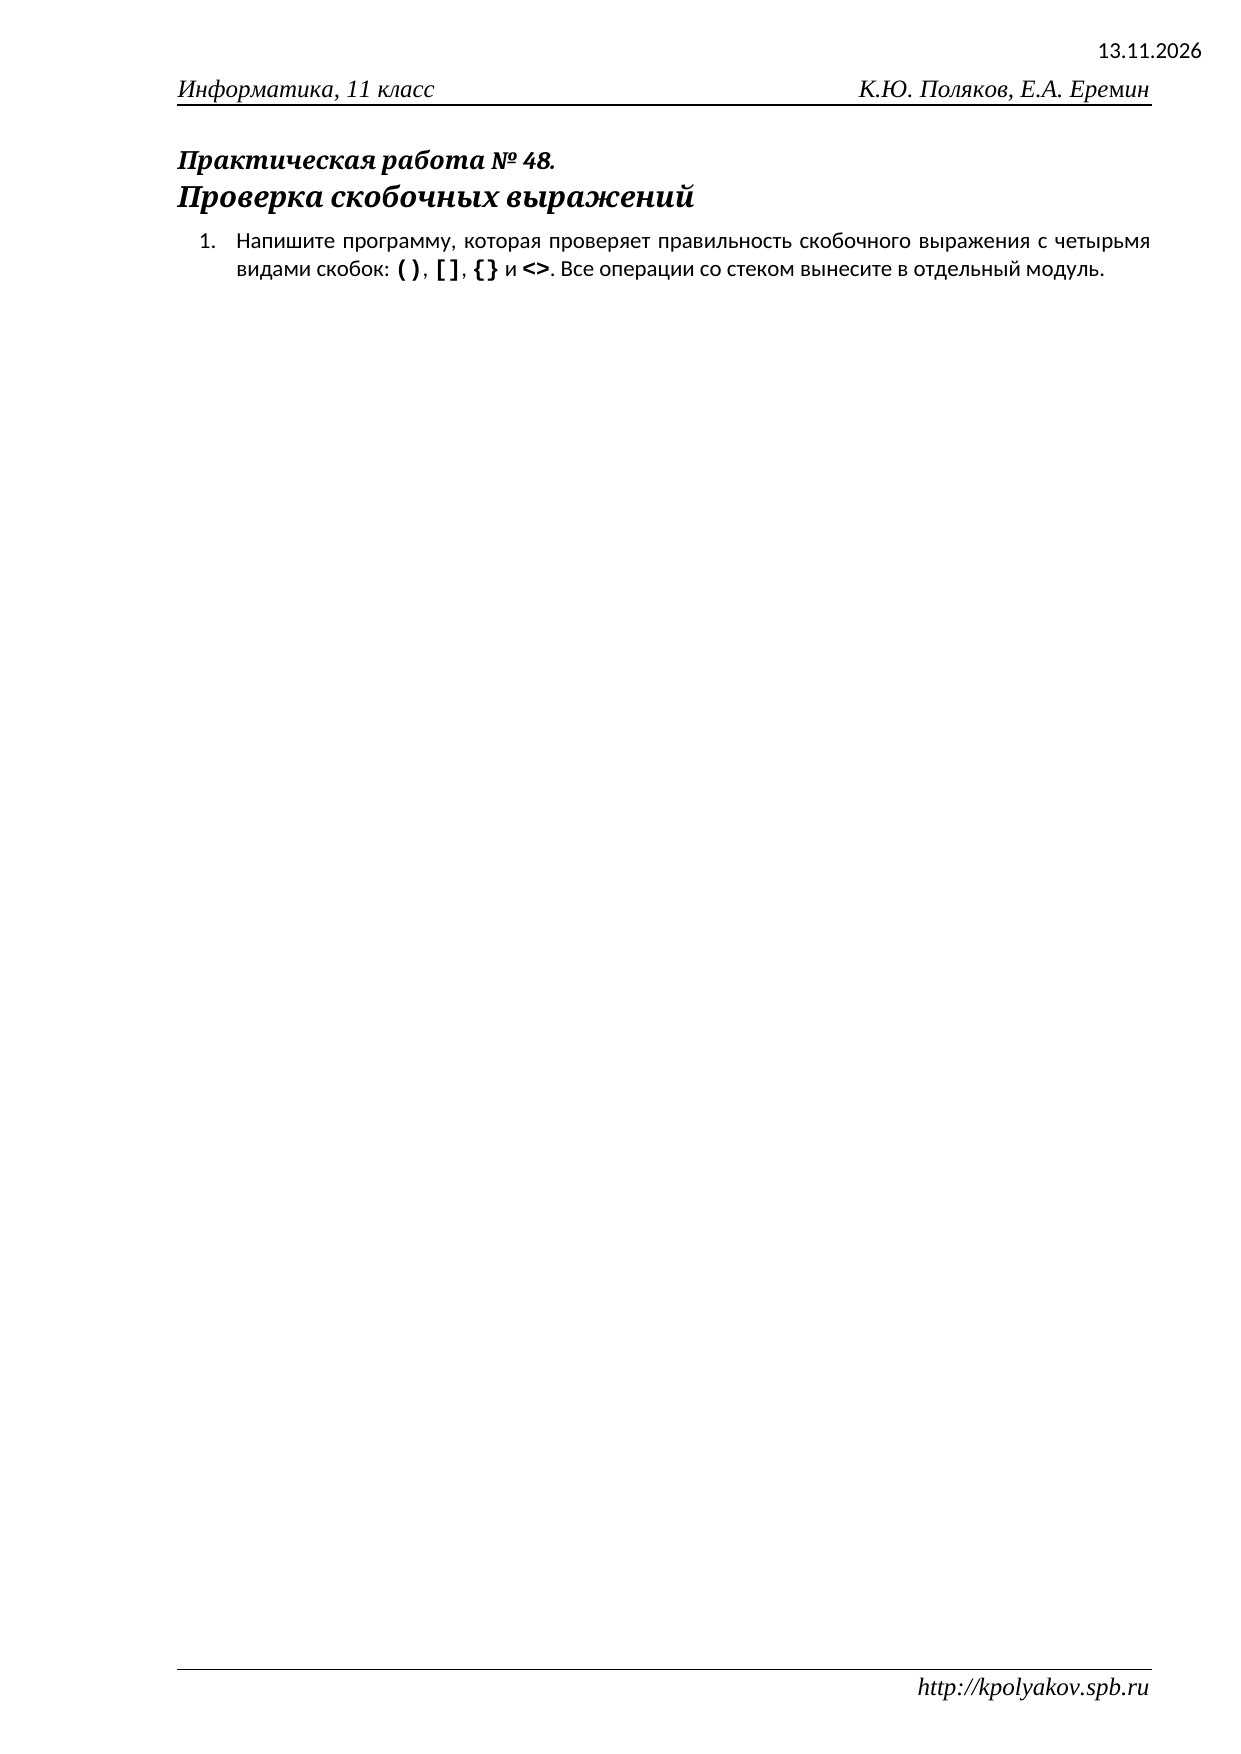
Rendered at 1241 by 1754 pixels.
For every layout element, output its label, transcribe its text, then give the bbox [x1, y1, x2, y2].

list Напишите программу, которая проверяет правильность скобочного выражения с четырьмя видами скобок: (), [], {} и <>. Все операции со стеком вынесите в отдельный модуль. [199, 226, 1152, 284]
subtitle Проверка скобочных выражений [177, 143, 1152, 215]
